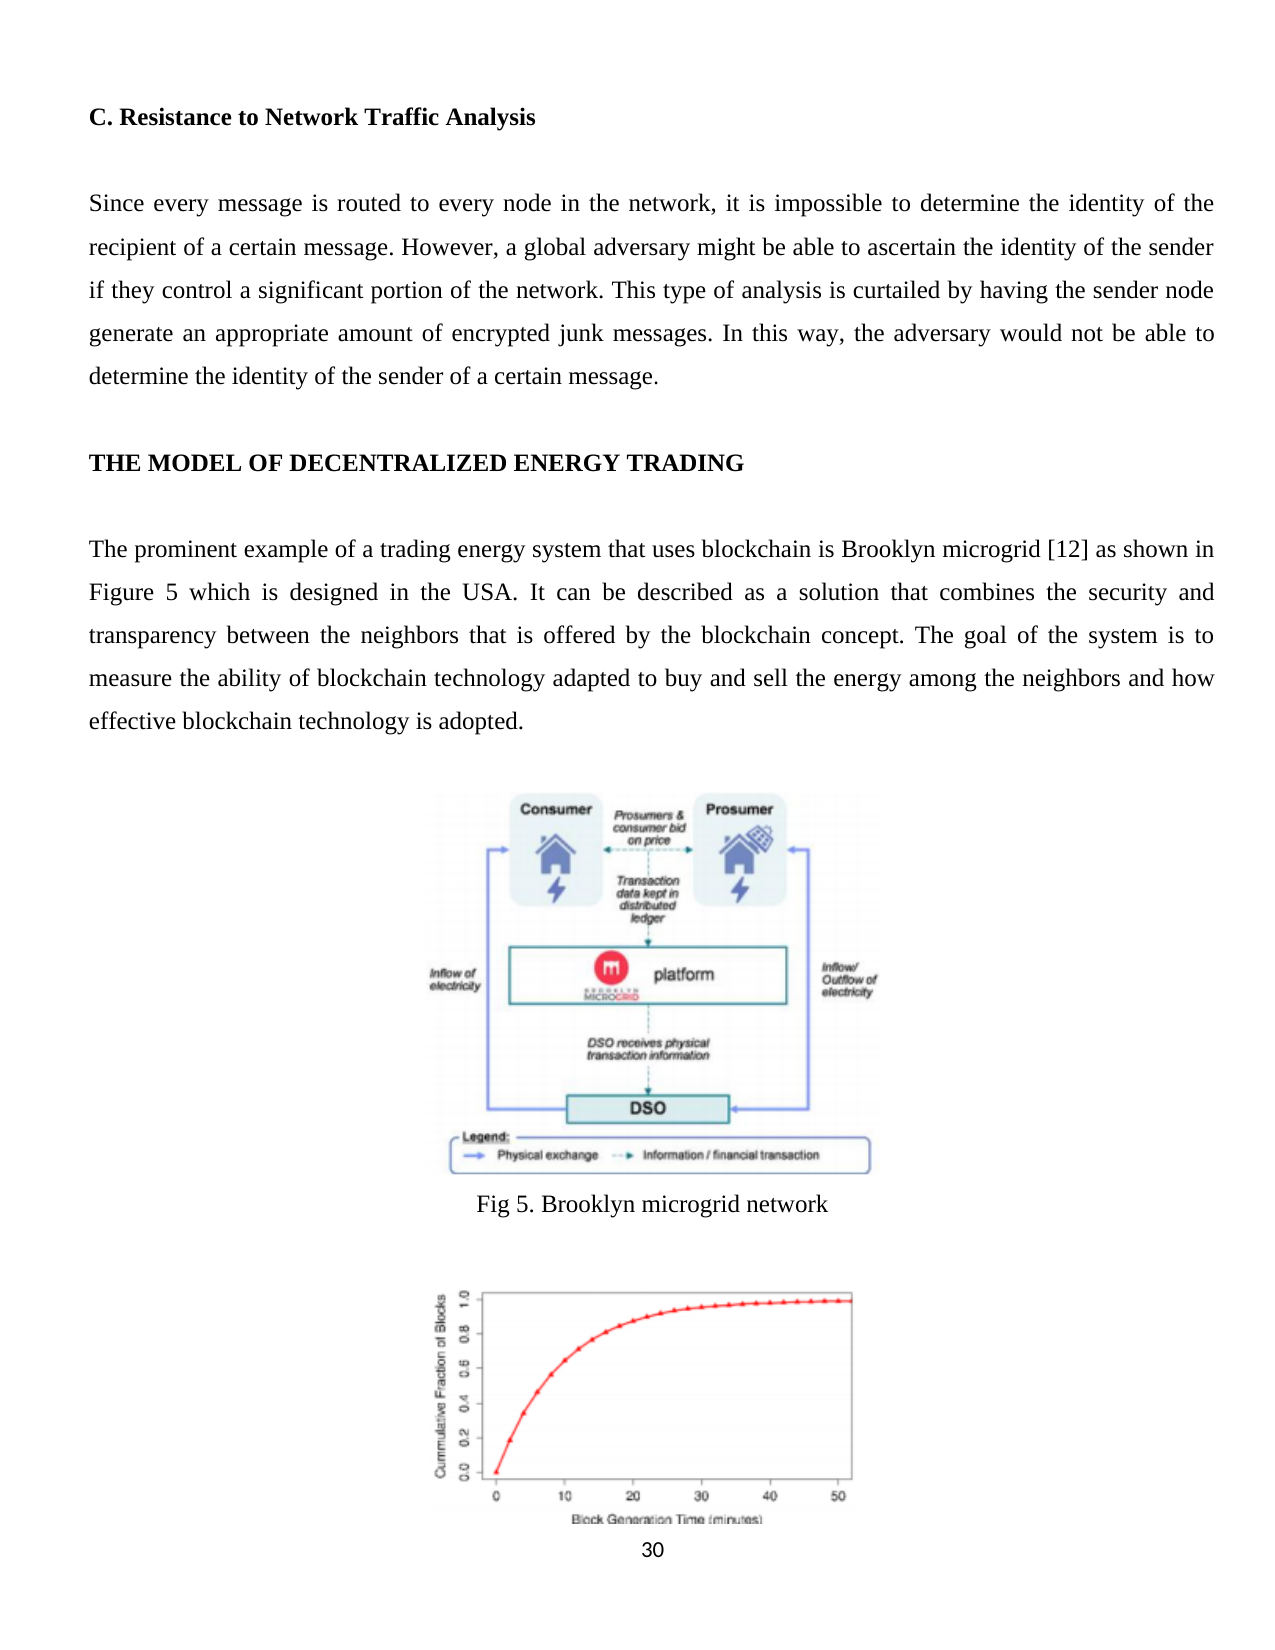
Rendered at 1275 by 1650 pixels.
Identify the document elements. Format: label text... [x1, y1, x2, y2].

text Fig 5. Brooklyn microgrid network [89, 1189, 1216, 1218]
picture [416, 1275, 889, 1524]
text Since every message is routed to every node in the network, it is impossible to determine the identity of the recipient of a certain message. However, a global adversary might be able to ascertain the identity of the sender if they control a significant portion of the network. This type of analysis is curtailed by having the sender node generate an appropriate amount of encrypted junk messages. In this way, the adversary would not be able to determine the identity of the sender of a certain message. [89, 188, 1216, 390]
text THE MODEL OF DECENTRALIZED ENERGY TRADING [89, 448, 1216, 476]
picture [416, 792, 889, 1176]
text The prominent example of a trading energy system that uses blockchain is Brooklyn microgrid [12] as shown in Figure 5 which is designed in the USA. It can be described as a solution that combines the security and transparency between the neighbors that is offered by the blockchain concept. The goal of the system is to measure the ability of blockchain technology adapted to buy and sell the energy among the neighbors and how effective blockchain technology is adopted. [89, 534, 1216, 735]
text C. Resistance to Network Traffic Analysis [89, 102, 1216, 131]
